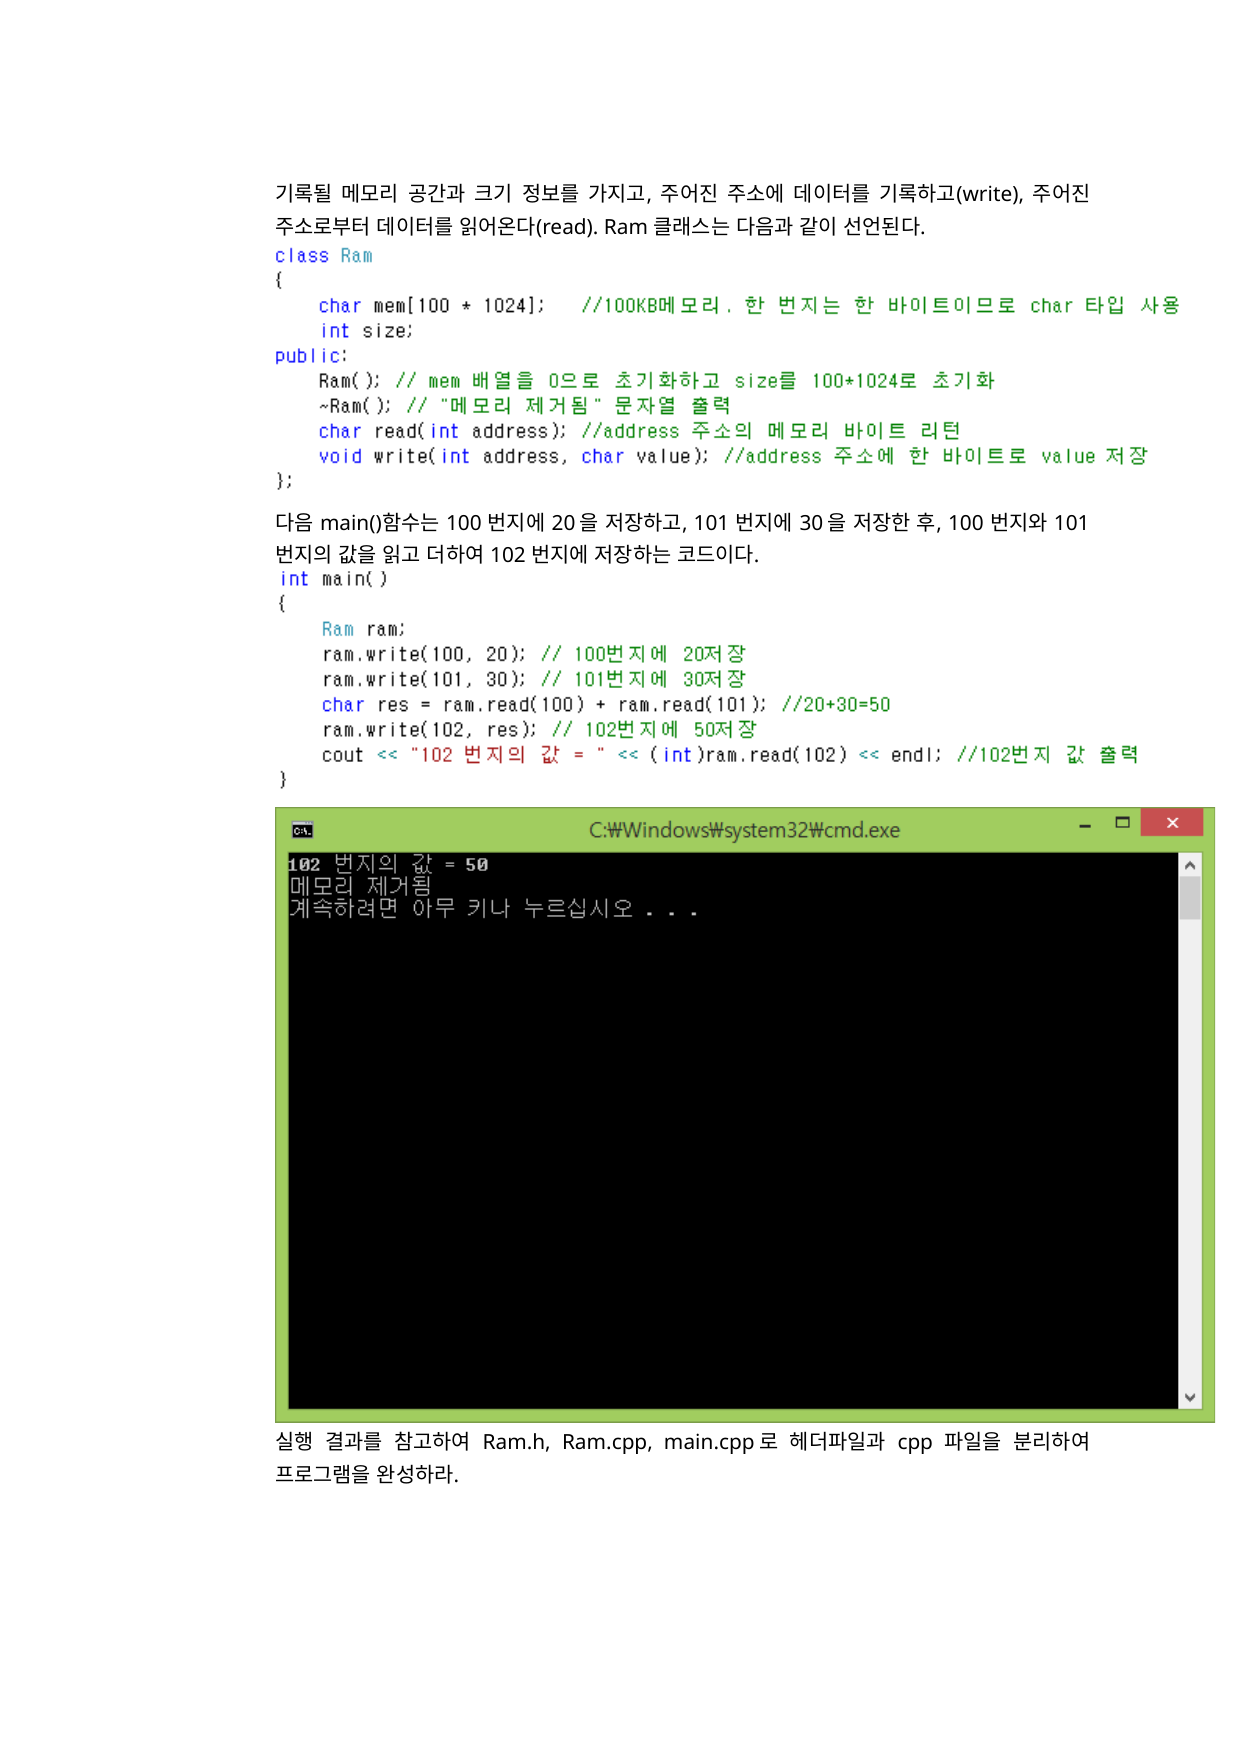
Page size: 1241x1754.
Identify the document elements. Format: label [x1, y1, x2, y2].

picture [275, 242, 1204, 504]
picture [275, 807, 1216, 1423]
list [233, 177, 1090, 1488]
picture [275, 571, 1160, 806]
